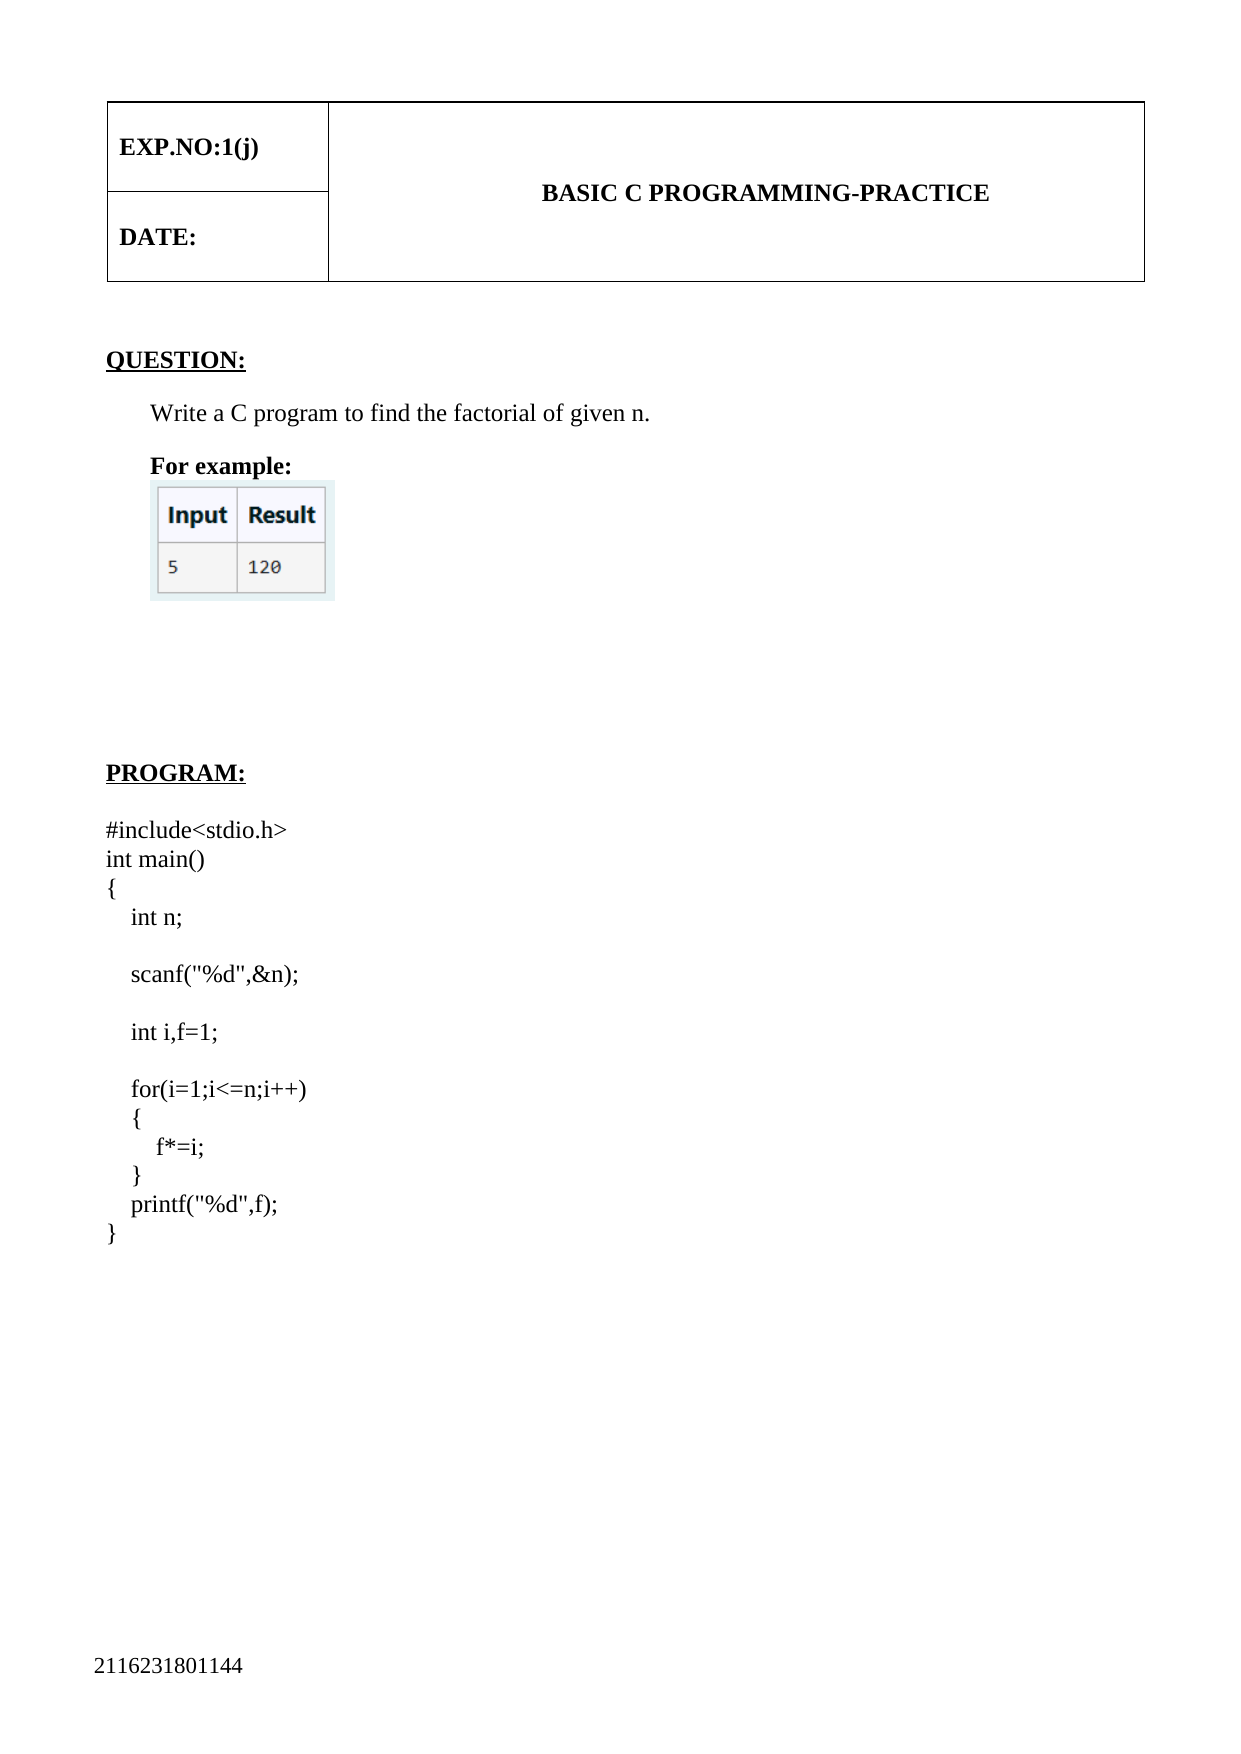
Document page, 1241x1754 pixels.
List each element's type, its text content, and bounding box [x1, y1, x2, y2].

text Write a C program to find the factorial of given n. [150, 399, 1080, 427]
text int i,f=1; [106, 1017, 1155, 1046]
text int main() [106, 844, 1155, 873]
text printf("%d",f); [106, 1189, 1155, 1218]
text } [106, 1218, 1155, 1247]
table_header BASIC C PROGRAMMING-PRACTICE [329, 103, 1144, 281]
text QUESTION: [106, 345, 1155, 374]
table_header EXP.NO:1(j) [108, 103, 328, 191]
text scanf("%d",&n); [106, 959, 1155, 988]
text { [106, 1103, 1155, 1132]
text For example: [150, 452, 1080, 480]
text { [106, 873, 1155, 902]
text PROGRAM: [106, 758, 1155, 787]
table_cell DATE: [108, 192, 328, 281]
picture [150, 480, 335, 601]
text #include<stdio.h> [106, 816, 1155, 844]
text } [106, 1161, 1155, 1189]
text f*=i; [106, 1132, 1155, 1161]
text int n; [106, 902, 1155, 931]
text for(i=1;i<=n;i++) [106, 1074, 1155, 1103]
